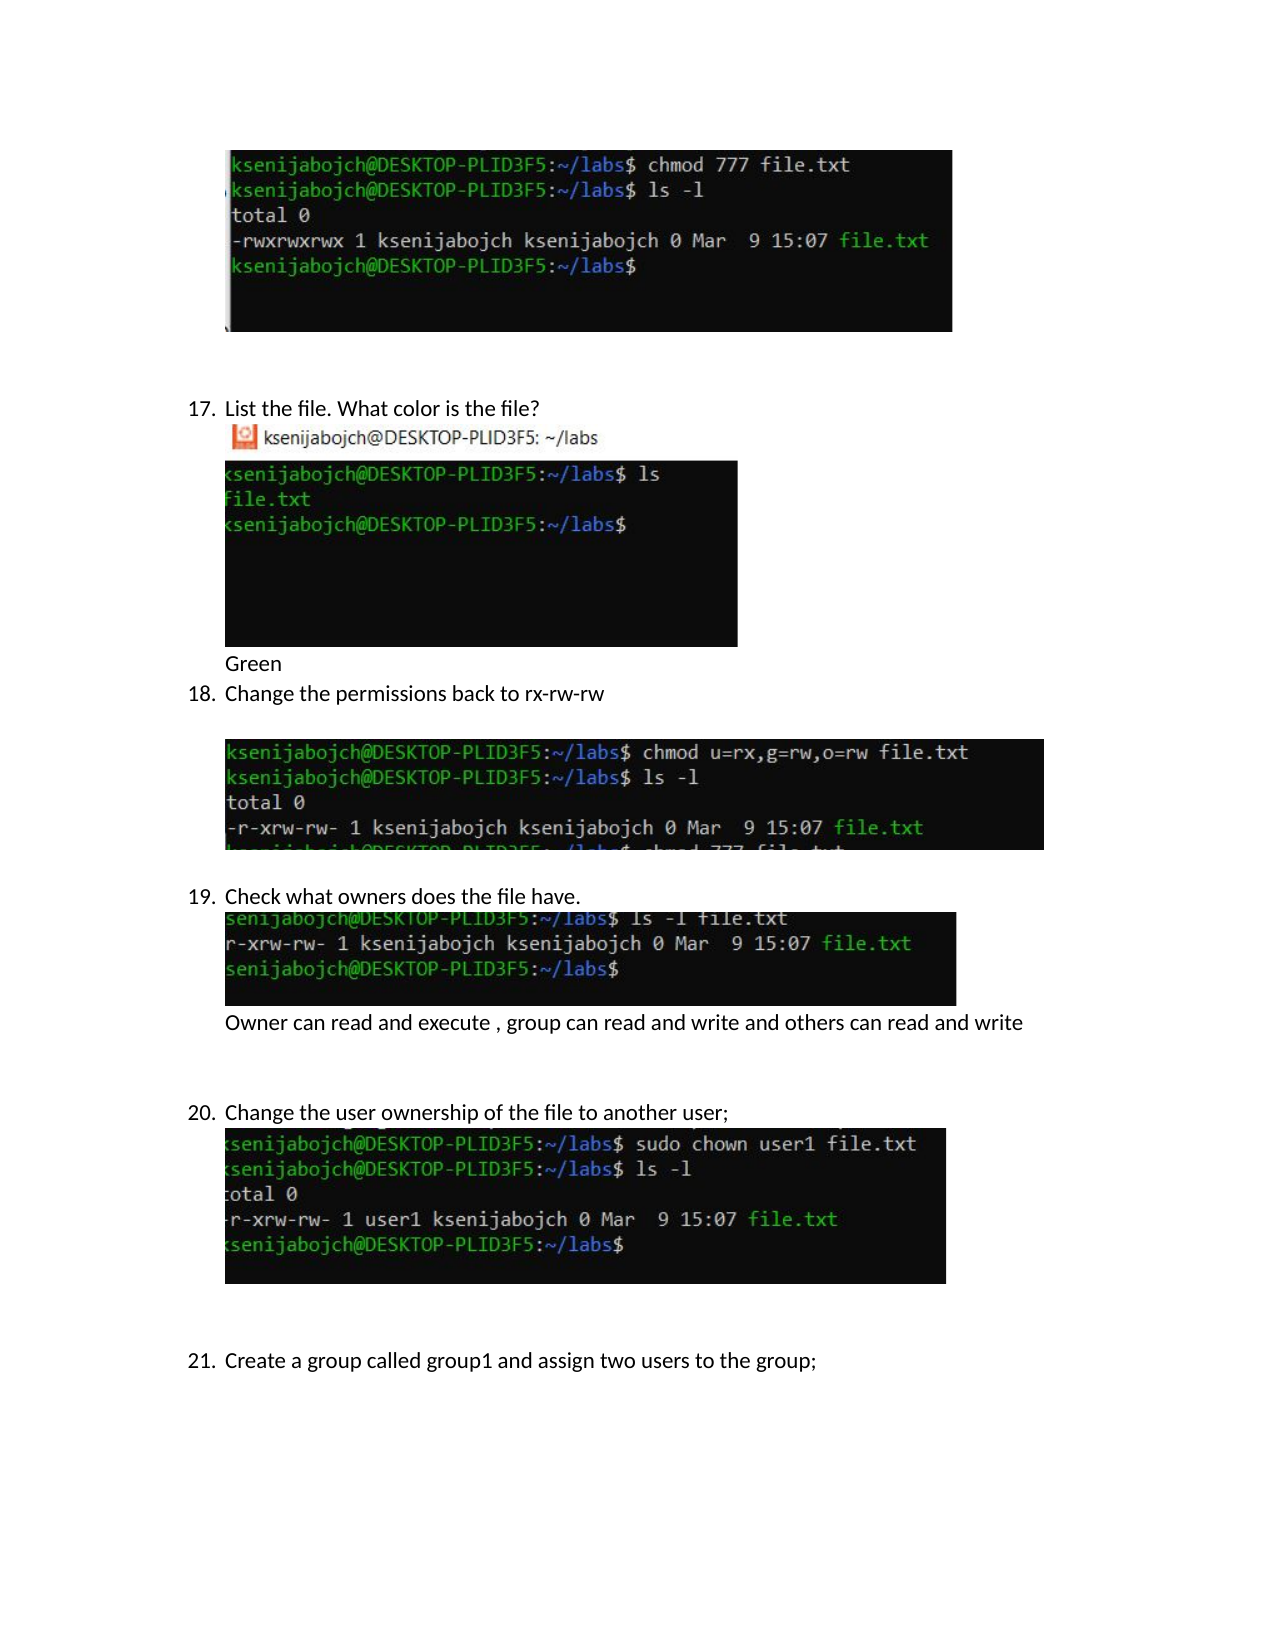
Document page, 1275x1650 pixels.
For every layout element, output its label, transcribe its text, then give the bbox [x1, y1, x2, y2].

picture [225, 739, 1044, 850]
list Check what owners does the file have. [187, 882, 1125, 910]
picture [225, 150, 953, 332]
picture [225, 424, 738, 647]
list Change the user ownership of the file to another user; [187, 1098, 1125, 1127]
list Change the permissions back to rx-rw-rw [187, 679, 1125, 707]
list Owner can read and execute , group can read and write and others can read and write [225, 1008, 1125, 1036]
list Green [225, 649, 1125, 677]
list Create a group called group1 and assign two users to the group; [187, 1346, 1125, 1374]
picture [225, 912, 957, 1006]
picture [225, 1128, 947, 1284]
list List the file. What color is the file? [187, 394, 1125, 422]
